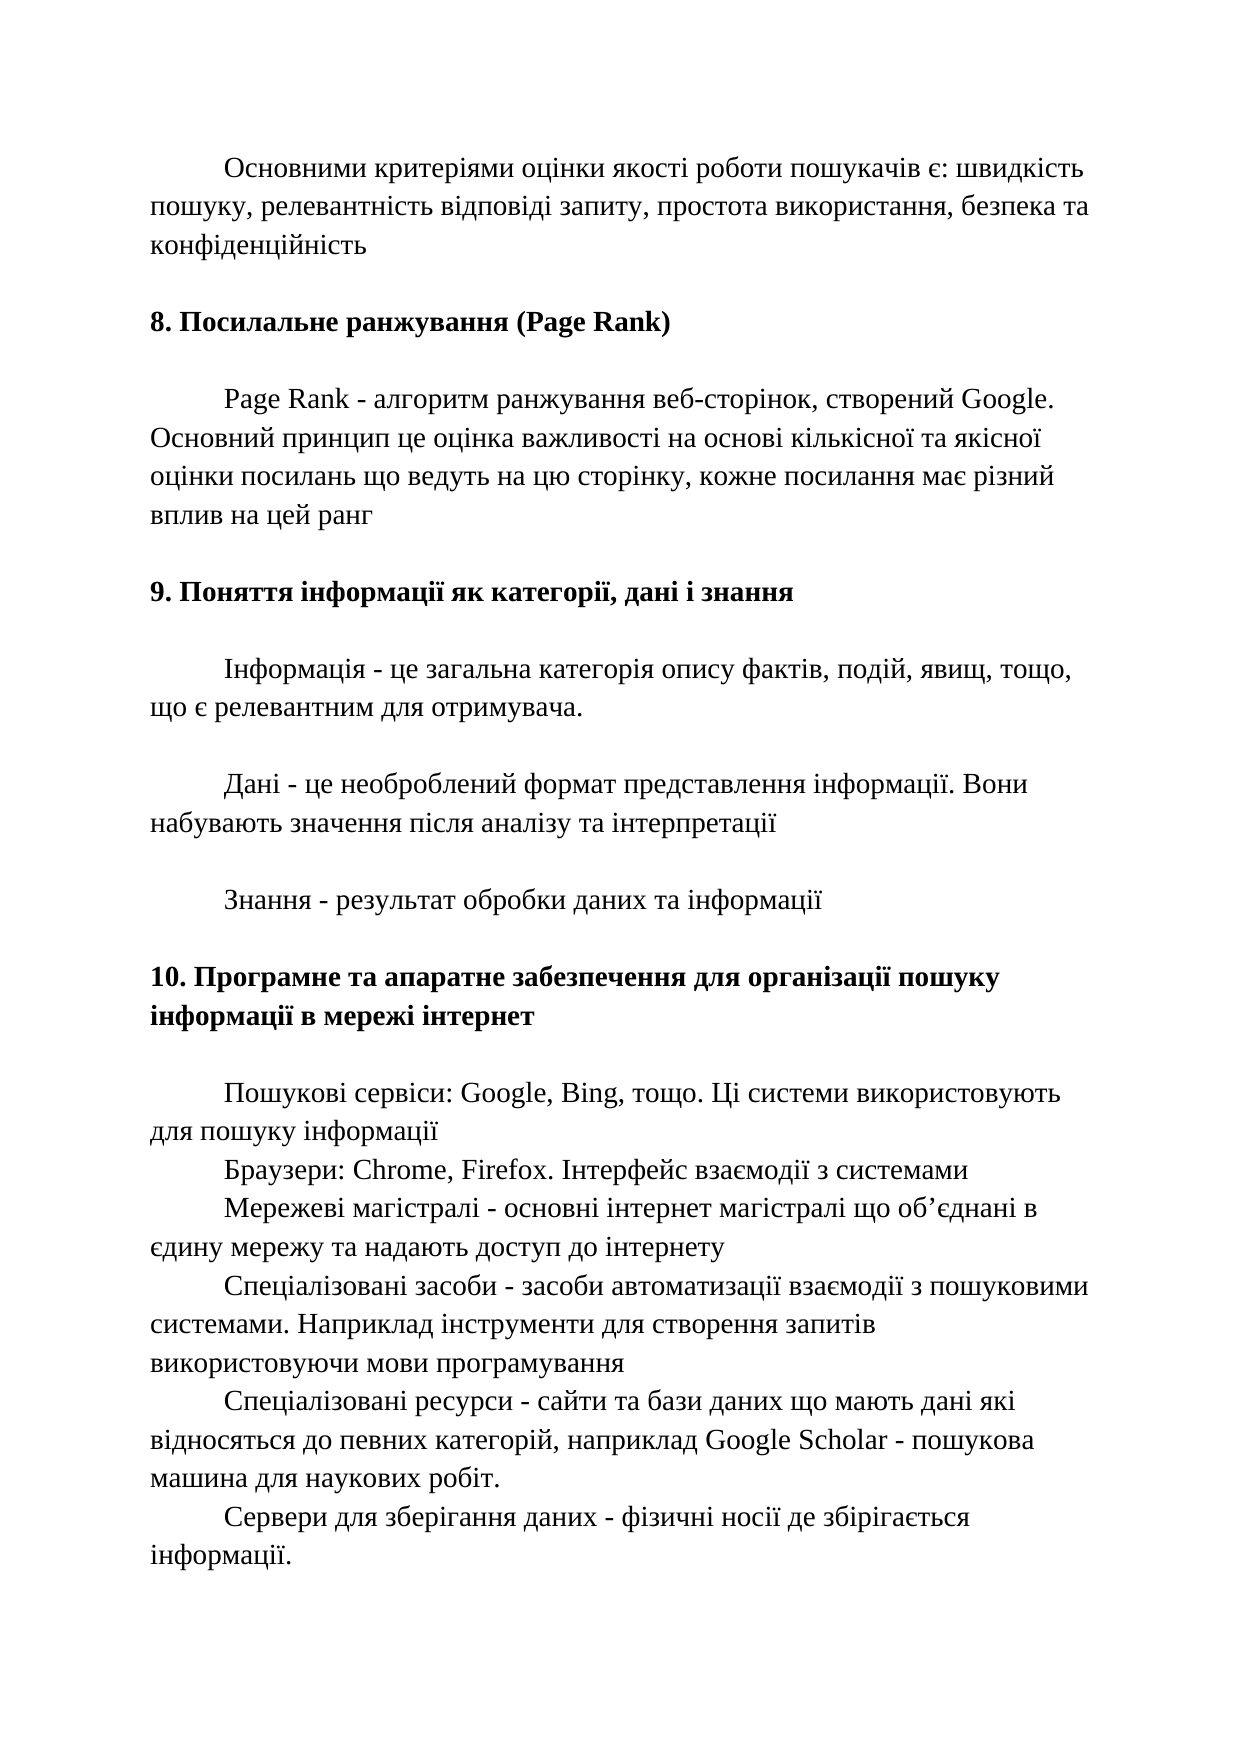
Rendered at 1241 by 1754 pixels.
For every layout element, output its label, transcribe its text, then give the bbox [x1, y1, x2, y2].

text Інформація - це загальна категорія опису фактів, подій, явищ, тощо, що є релевантним для отримувача. [150, 651, 1090, 723]
text 10. Програмне та апаратне забезпечення для організації пошуку інформації в мережі інтернет [150, 959, 1090, 1031]
text Page Rank - алгоритм ранжування веб-сторінок, створений Google. Основний принцип це оцінка важливості на основі кількісної та якісної оцінки посилань що ведуть на цю сторінку, кожне посилання має різний вплив на цей ранг [150, 381, 1090, 530]
text Дані - це необроблений формат представлення інформації. Вони набувають значення після аналізу та інтерпретації [150, 767, 1090, 839]
text Основними критеріями оцінки якості роботи пошукачів є: швидкість пошуку, релевантність відповіді запиту, простота використання, безпека та конфіденційність [150, 150, 1090, 261]
text Знання - результат обробки даних та інформації [150, 882, 1090, 916]
text Пошукові сервіси: Google, Bing, тощо. Ці системи використовують для пошуку інформації [150, 1075, 1090, 1147]
text Браузери: Chrome, Firefox. Інтерфейс взаємодії з системами [150, 1152, 1090, 1186]
text 8. Посилальне ранжування (Page Rank) [150, 304, 1090, 338]
text Спеціалізовані засоби - засоби автоматизації взаємодії з пошуковими системами. Наприклад інструменти для створення запитів використовуючи мови програмування [150, 1268, 1090, 1378]
text Спеціалізовані ресурси - сайти та бази даних що мають дані які відносяться до певних категорій, наприклад Google Scholar - пошукова машина для наукових робіт. [150, 1383, 1090, 1494]
text Мережеві магістралі - основні інтернет магістралі що об’єднані в єдину мережу та надають доступ до інтернету [150, 1191, 1090, 1263]
text 9. Поняття інформації як категорії, дані і знання [150, 574, 1090, 607]
text Сервери для зберігання даних - фізичні носії де збірігається інформації. [150, 1499, 1090, 1571]
